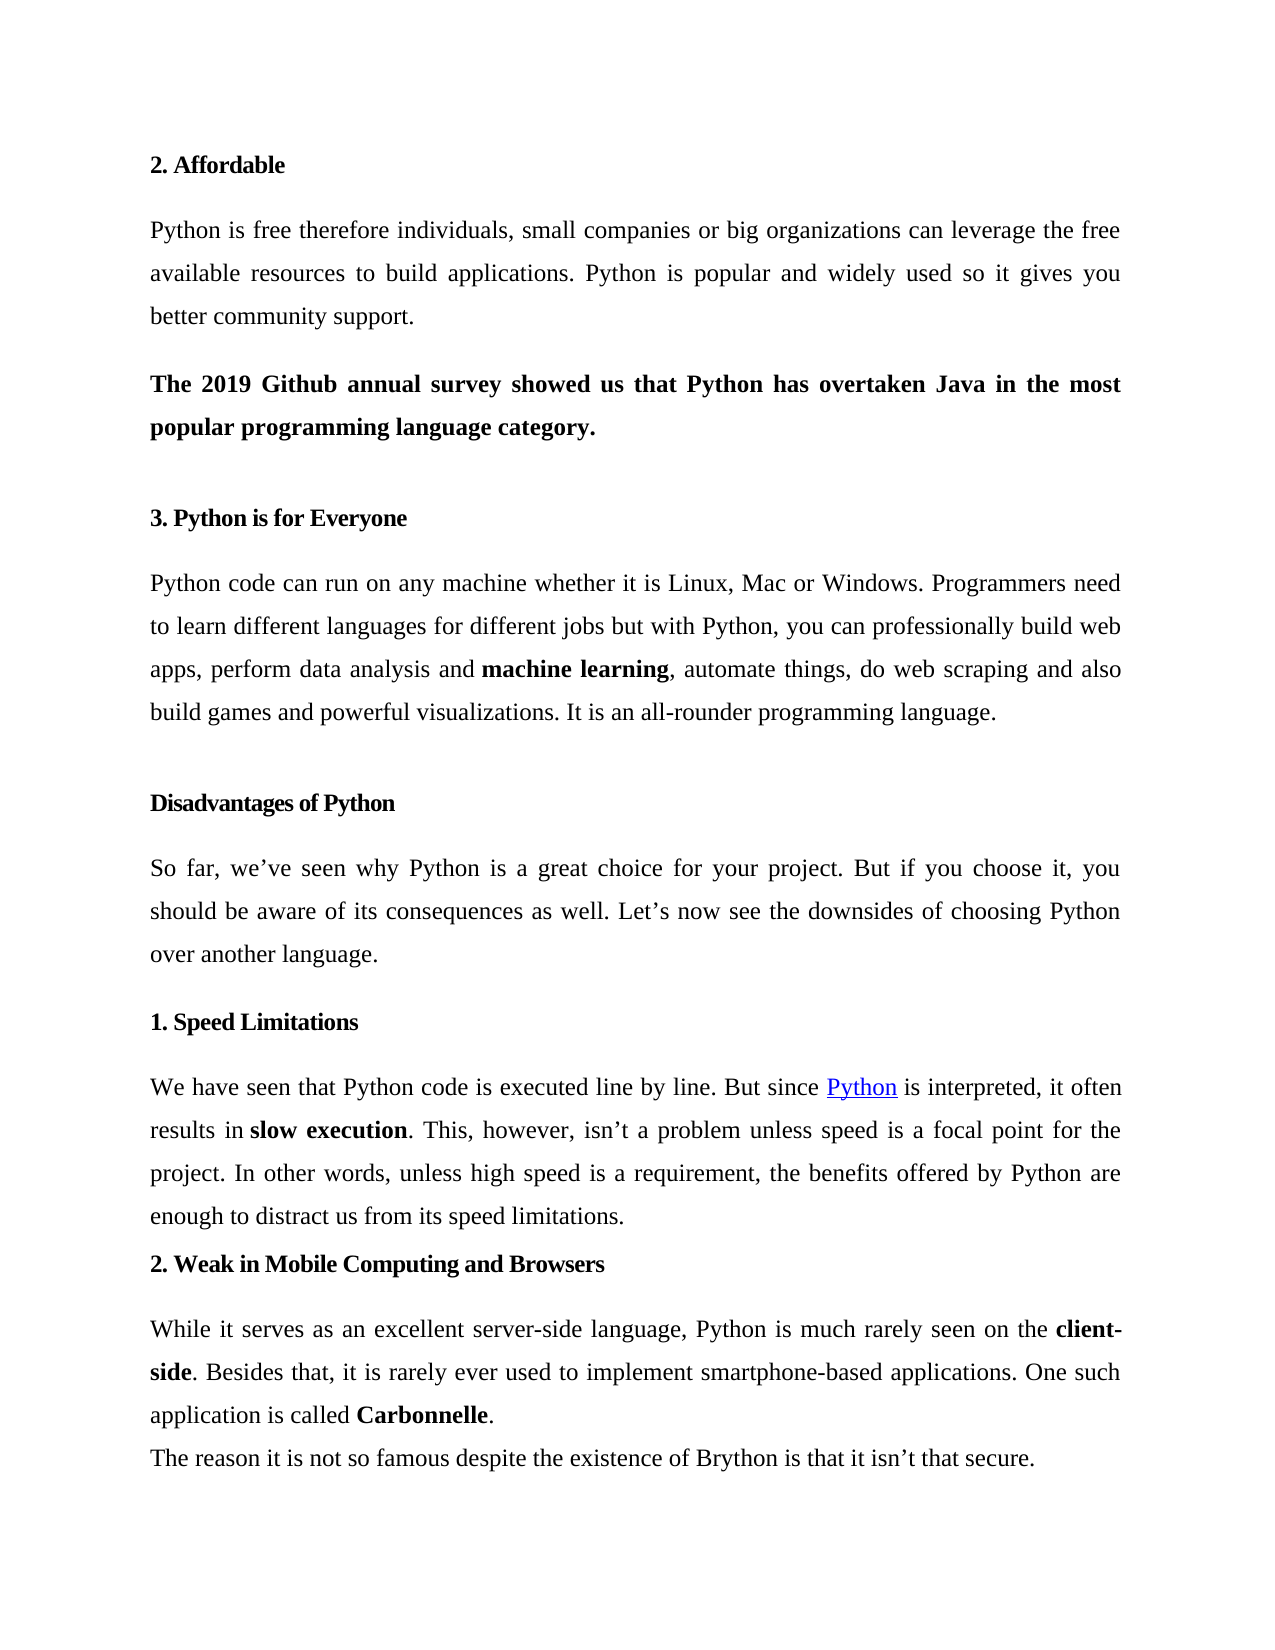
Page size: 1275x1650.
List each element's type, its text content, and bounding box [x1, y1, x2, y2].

text Python is free therefore individuals, small companies or big organizations can leverage the free available resources to build applications. Python is popular and widely used so it gives you better community support. [150, 215, 1122, 330]
text The reason it is not so famous despite the existence of Brython is that it isn’t that secure. [150, 1443, 1122, 1472]
text So far, we’ve seen why Python is a great choice for your project. But if you choose it, you should be aware of its consequences as well. Let’s now see the downsides of choosing Python over another language. [150, 853, 1122, 968]
subtitle 2. Affordable [150, 150, 1122, 179]
text We have seen that Python code is executed line by line. But since Python is interpreted, it often results in slow execution. This, however, isn’t a problem unless speed is a focal point for the project. In other words, unless high speed is a requirement, the benefits offered by Python are enough to distract us from its speed limitations. [150, 1072, 1122, 1230]
subtitle 3. Python is for Everyone [150, 503, 1122, 532]
text Python code can run on any machine whether it is Linux, Mac or Windows. Programmers need to learn different languages for different jobs but with Python, you can professionally build web apps, perform data analysis and machine learning, automate things, do web scraping and also build games and powerful visualizations. It is an all-rounder programming language. [150, 568, 1122, 726]
subtitle 2. Weak in Mobile Computing and Browsers [150, 1249, 1122, 1277]
subtitle Disadvantages of Python [150, 788, 1122, 816]
text While it serves as an excellent server-side language, Python is much rarely seen on the client-side. Besides that, it is rarely ever used to implement smartphone-based applications. One such application is called Carbonnelle. [150, 1314, 1122, 1429]
subtitle 1. Speed Limitations [150, 1007, 1122, 1036]
text The 2019 Github annual survey showed us that Python has overtaken Java in the most popular programming language category. [150, 369, 1122, 441]
